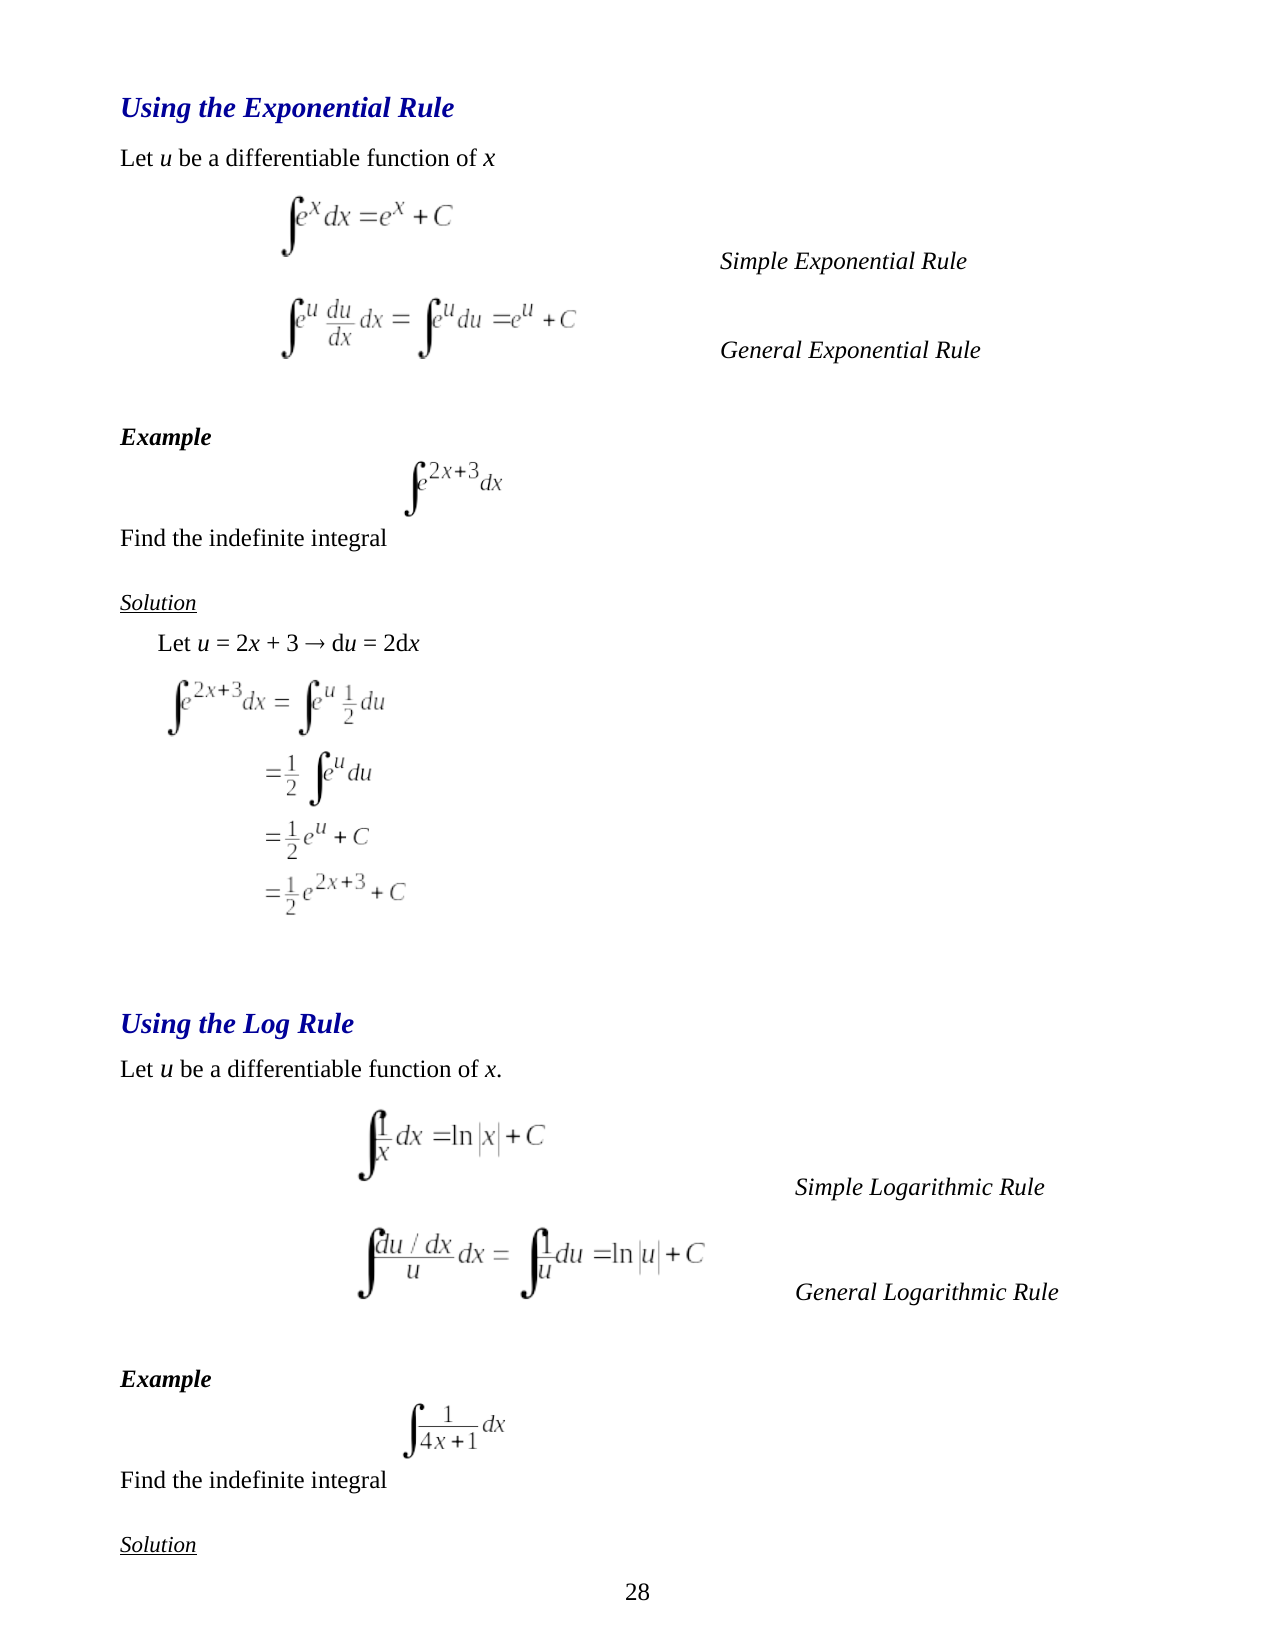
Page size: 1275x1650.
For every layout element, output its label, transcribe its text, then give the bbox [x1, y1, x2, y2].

text General Exponential Rule [120, 287, 1155, 364]
text Simple Exponential Rule [120, 185, 1155, 274]
text Let u be a differentiable function of x. [120, 1052, 1155, 1083]
text Example [120, 422, 1155, 451]
text Solution [120, 1502, 1155, 1557]
text Using the Log Rule [120, 1006, 1155, 1039]
text Find the indefinite integral [120, 1392, 1155, 1494]
text Simple Logarithmic Rule [120, 1095, 1155, 1201]
text Solution [120, 560, 1155, 615]
text Let u be a differentiable function of x [120, 141, 1155, 172]
text Example [120, 1364, 1155, 1392]
text Using the Exponential Rule [120, 90, 1155, 123]
text Find the indefinite integral [120, 451, 1155, 552]
text Let u = 2x + 3 du = 2dx [157, 628, 1155, 657]
text General Logarithmic Rule [120, 1213, 1155, 1306]
